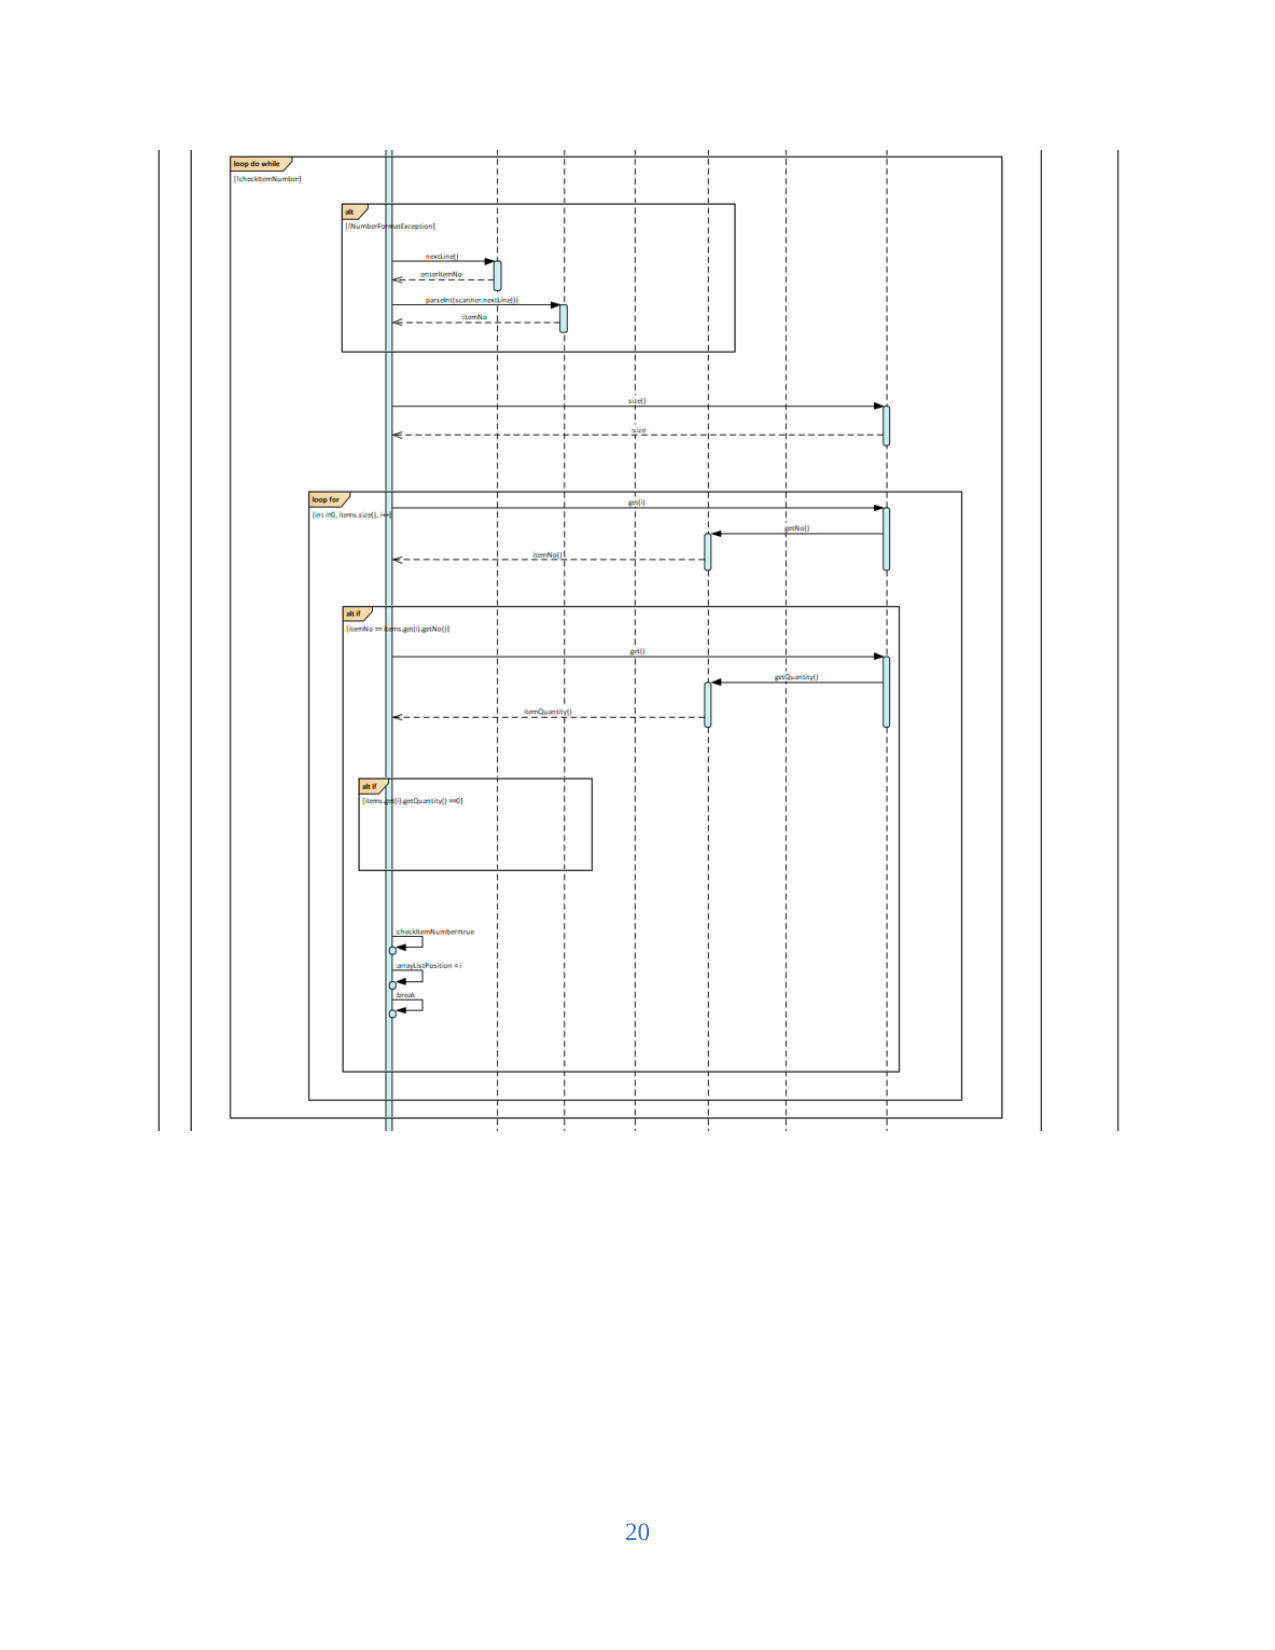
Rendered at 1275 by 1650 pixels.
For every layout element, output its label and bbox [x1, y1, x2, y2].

picture [150, 150, 1125, 1131]
